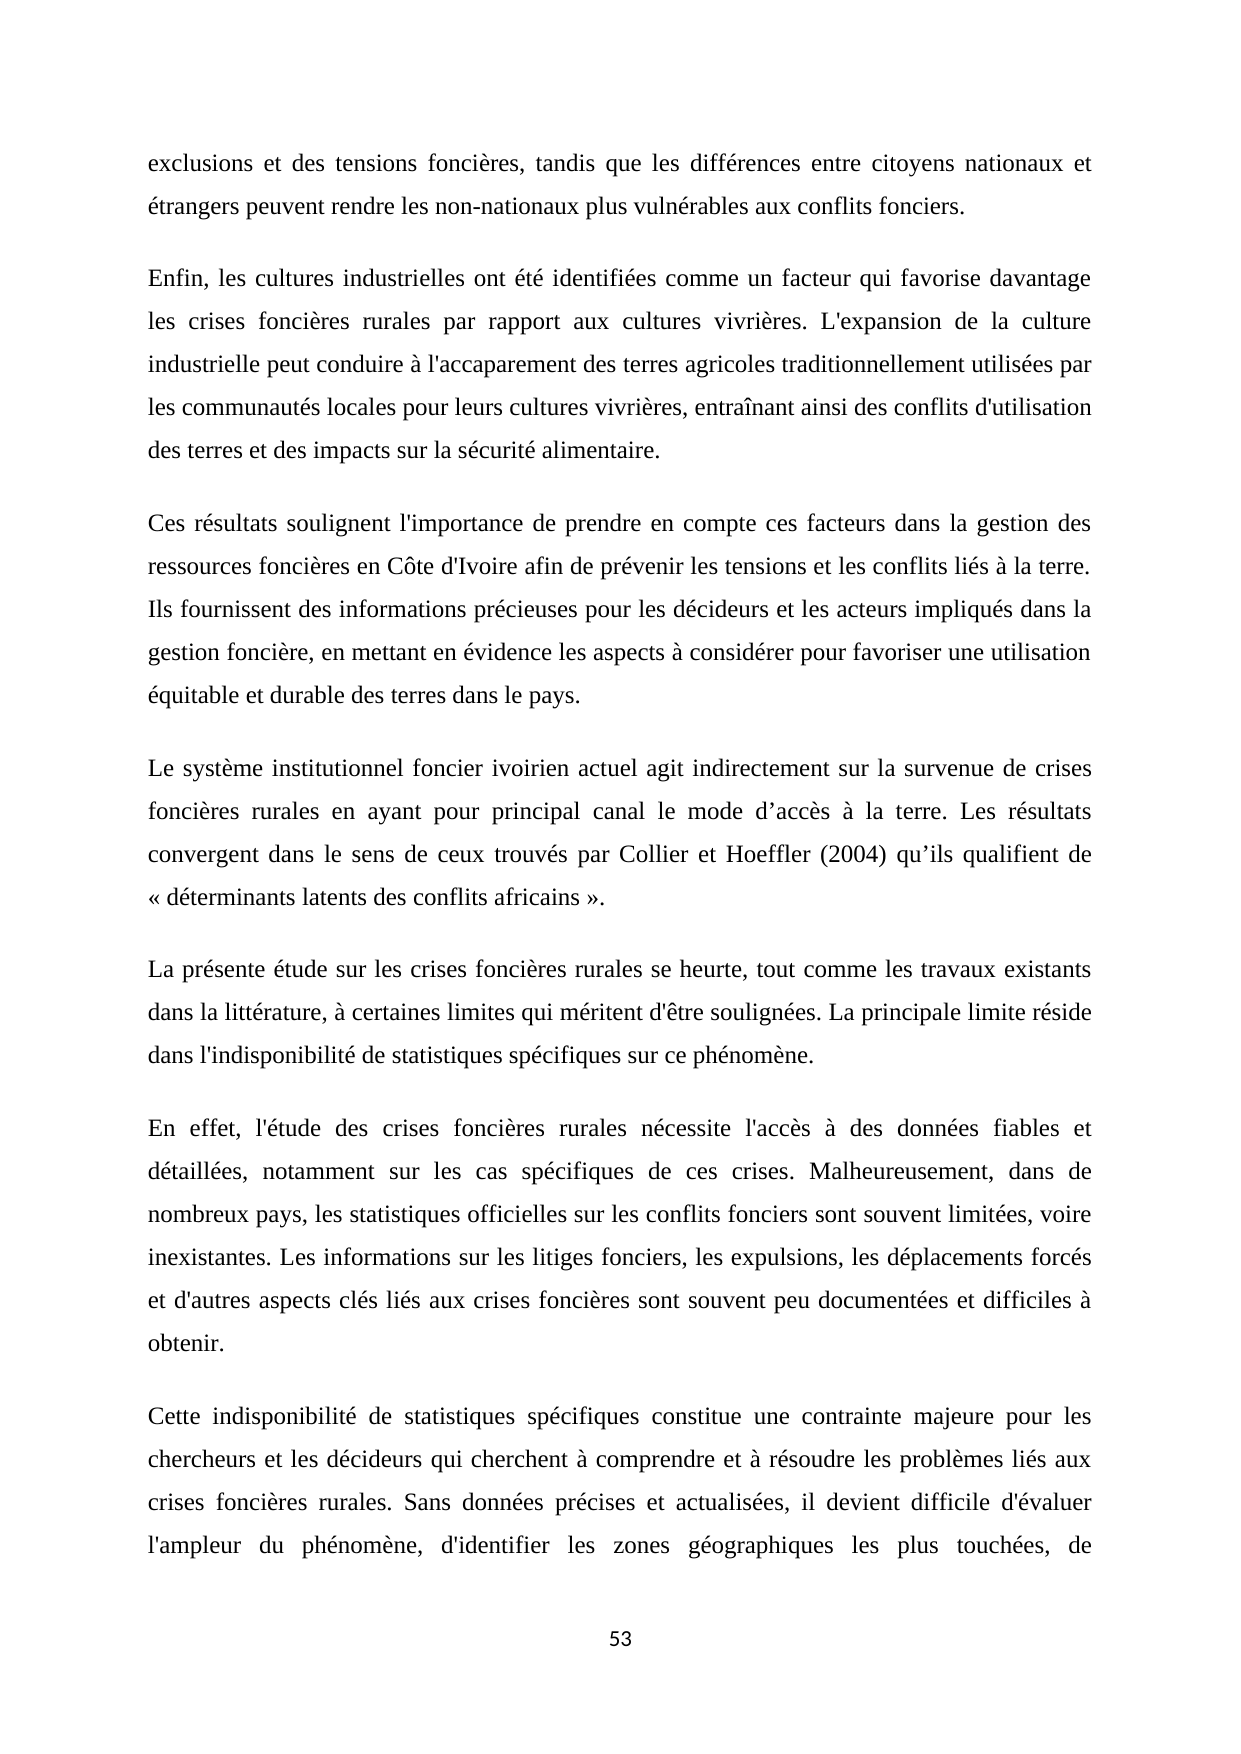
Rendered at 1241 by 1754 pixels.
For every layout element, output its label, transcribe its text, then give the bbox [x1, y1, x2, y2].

text Le système institutionnel foncier ivoirien actuel agit indirectement sur la survenue de crises foncières rurales en ayant pour principal canal le mode d’accès à la terre. Les résultats convergent dans le sens de ceux trouvés par Collier et Hoeffler (2004) qu’ils qualifient de « déterminants latents des conflits africains ». [148, 753, 1093, 911]
text La présente étude sur les crises foncières rurales se heurte, tout comme les travaux existants dans la littérature, à certaines limites qui méritent d'être soulignées. La principale limite réside dans l'indisponibilité de statistiques spécifiques sur ce phénomène. [148, 954, 1093, 1069]
text Enfin, les cultures industrielles ont été identifiées comme un facteur qui favorise davantage les crises foncières rurales par rapport aux cultures vivrières. L'expansion de la culture industrielle peut conduire à l'accaparement des terres agricoles traditionnellement utilisées par les communautés locales pour leurs cultures vivrières, entraînant ainsi des conflits d'utilisation des terres et des impacts sur la sécurité alimentaire. [148, 263, 1093, 464]
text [148, 1401, 1093, 1559]
text Ces résultats soulignent l'importance de prendre en compte ces facteurs dans la gestion des ressources foncières en Côte d'Ivoire afin de prévenir les tensions et les conflits liés à la terre. Ils fournissent des informations précieuses pour les décideurs et les acteurs impliqués dans la gestion foncière, en mettant en évidence les aspects à considérer pour favoriser une utilisation équitable et durable des terres dans le pays. [148, 508, 1093, 709]
text En effet, l'étude des crises foncières rurales nécessite l'accès à des données fiables et détaillées, notamment sur les cas spécifiques de ces crises. Malheureusement, dans de nombreux pays, les statistiques officielles sur les conflits fonciers sont souvent limitées, voire inexistantes. Les informations sur les litiges fonciers, les expulsions, les déplacements forcés et d'autres aspects clés liés aux crises foncières sont souvent peu documentées et difficiles à obtenir. [148, 1113, 1093, 1357]
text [148, 148, 1093, 219]
